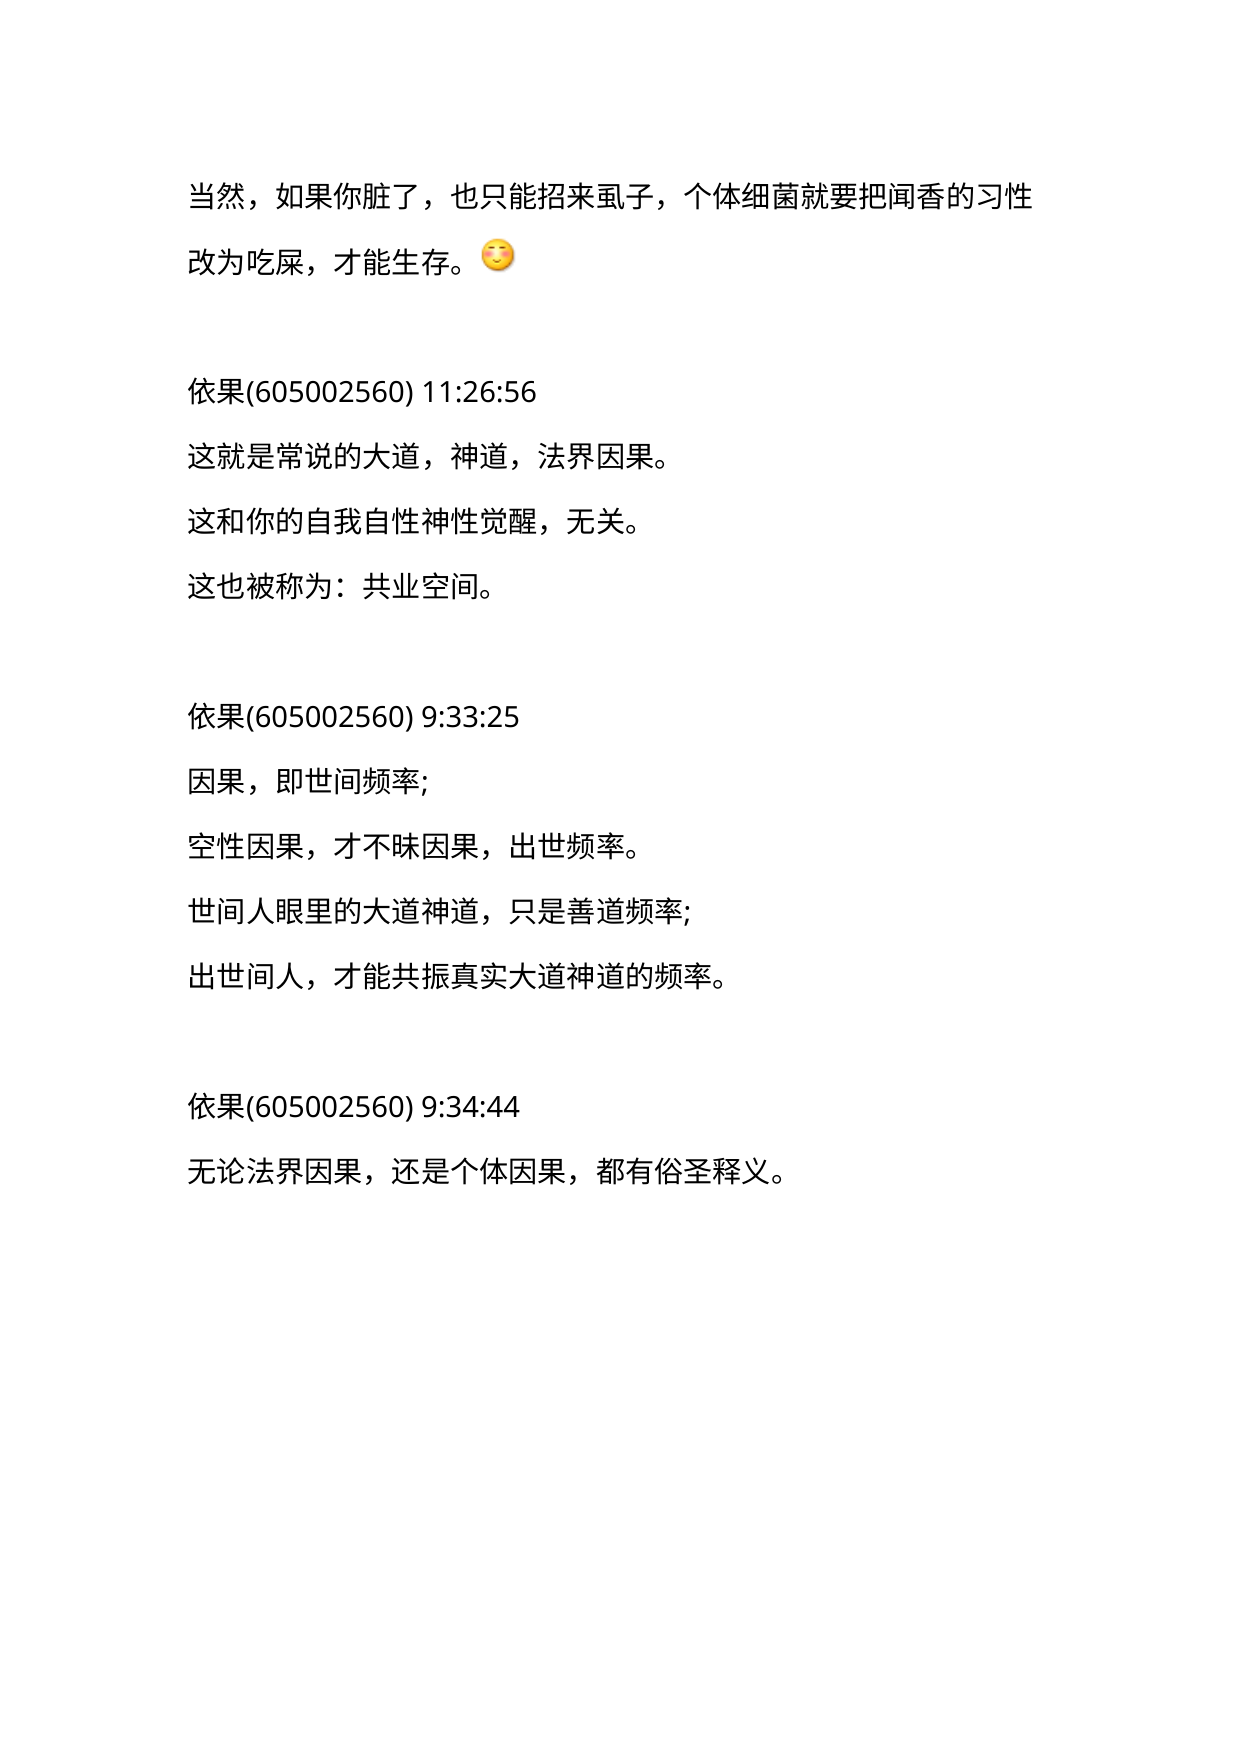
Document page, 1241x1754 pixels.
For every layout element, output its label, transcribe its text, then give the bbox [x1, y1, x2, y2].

picture [479, 236, 517, 274]
text 当然，如果你脏了，也只能招来虱子，个体细菌就要把闻香的习性改为吃屎，才能生存。 依果(605002560) 11:26:56 这就是常说的大道，神道，法界因果。 这和你的自我自性神性觉醒，无关。 这也被称为：共业空间。 依果(605002560) 9:33:25 因果，即世间频率; 空性因果，才不昧因果，出世频率。 世间人眼里的大道神道，只是善道频率; 出世间人，才能共振真实大道神道的频率。 依果(605002560) 9:34:44 无论法界因果，还是个体因果，都有俗圣释义。 [187, 162, 1053, 1202]
